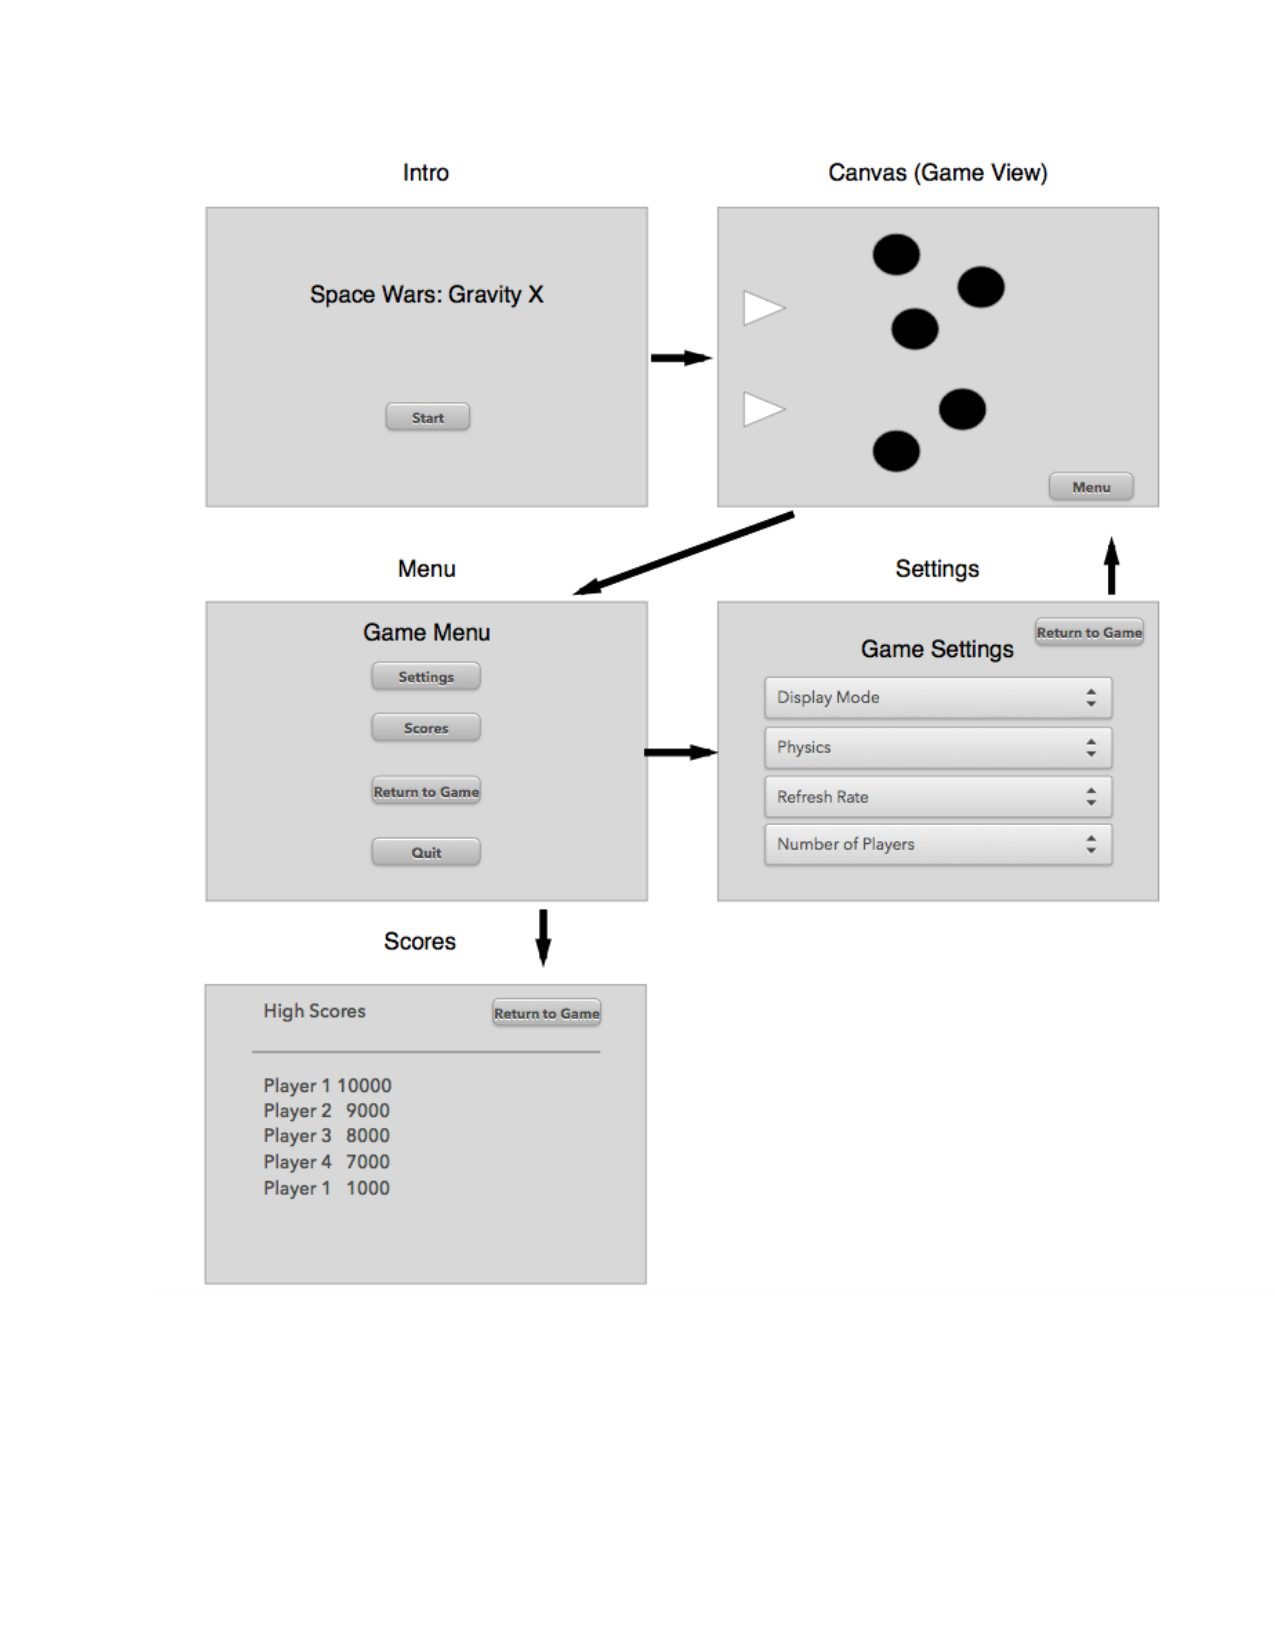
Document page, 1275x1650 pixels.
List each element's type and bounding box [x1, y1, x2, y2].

picture [150, 150, 1275, 1296]
